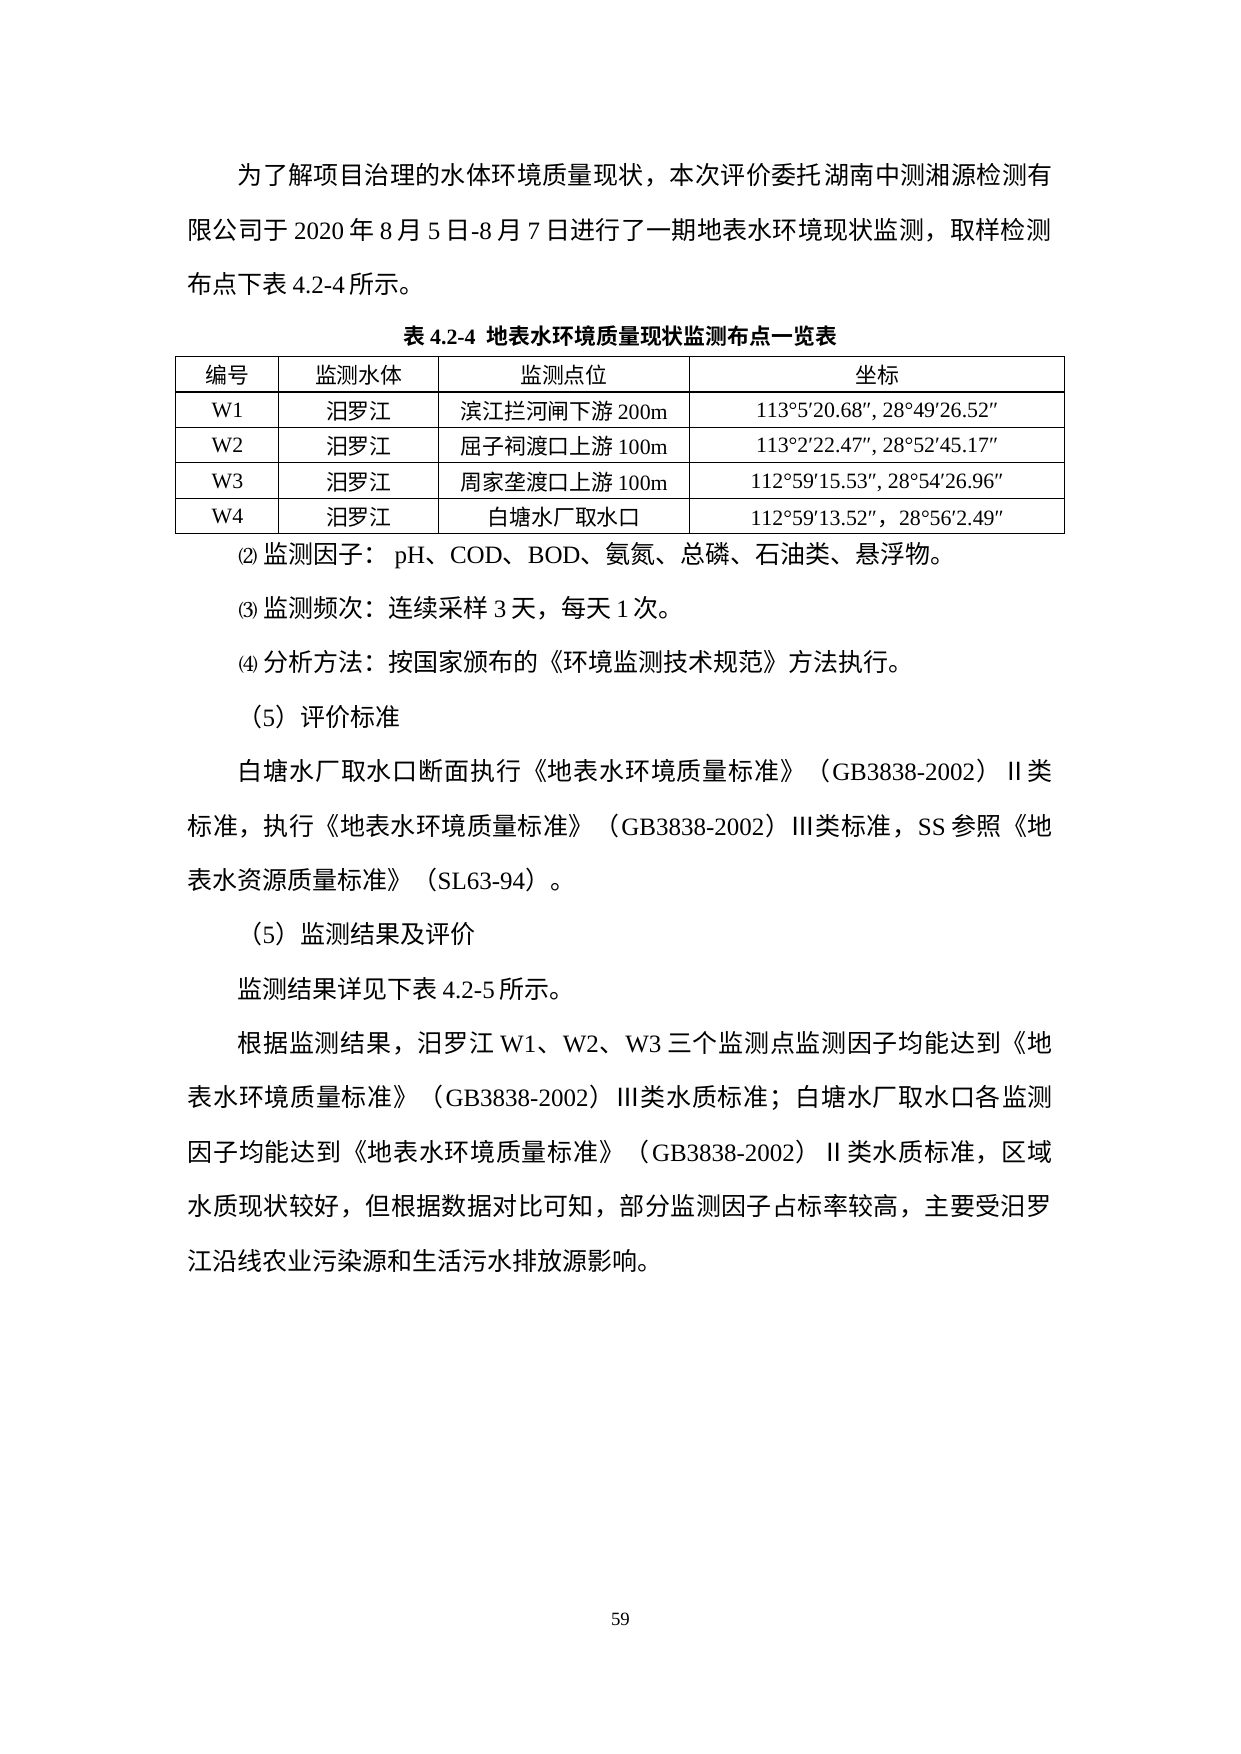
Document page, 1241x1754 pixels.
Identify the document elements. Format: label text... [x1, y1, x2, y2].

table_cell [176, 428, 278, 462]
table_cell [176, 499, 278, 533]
text 监测结果详见下表4.2-5所示。 [187, 969, 1053, 1005]
text ⑶监测频次：连续采样3天，每天1次。 [187, 588, 1053, 625]
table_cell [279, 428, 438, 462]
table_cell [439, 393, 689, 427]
text 白塘水厂取水口断面执行《地表水环境质量标准》（GB3838-2002）Ⅱ类标准，执行《地表水环境质量标准》（GB3838-2002）Ⅲ类标准，SS参照《地表水资源质量标准》（SL63-94）。 [187, 752, 1053, 897]
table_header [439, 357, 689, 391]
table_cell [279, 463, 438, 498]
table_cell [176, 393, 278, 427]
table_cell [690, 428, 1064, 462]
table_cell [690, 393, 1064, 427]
text 为了解项目治理的水体环境质量现状，本次评价委托湖南中测湘源检测有限公司于2020年8月5日-8月7日进行了一期地表水环境现状监测，取样检测布点下表4.2-4所示。 [187, 156, 1053, 301]
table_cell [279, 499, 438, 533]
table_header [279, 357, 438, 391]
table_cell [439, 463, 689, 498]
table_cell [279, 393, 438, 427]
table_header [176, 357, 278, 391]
text （5）监测结果及评价 [187, 915, 1053, 951]
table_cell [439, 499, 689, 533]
text 表4.2-4 地表水环境质量现状监测布点一览表 [187, 319, 1053, 351]
text （5）评价标准 [187, 697, 1053, 733]
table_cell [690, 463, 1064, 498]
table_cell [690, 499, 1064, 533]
text ⑵监测因子： pH、COD、BOD、氨氮、总磷、石油类、悬浮物。 [187, 534, 1053, 570]
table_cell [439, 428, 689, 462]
text ⑷分析方法：按国家颁布的《环境监测技术规范》方法执行。 [187, 643, 1053, 679]
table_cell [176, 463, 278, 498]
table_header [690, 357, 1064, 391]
text 根据监测结果，汨罗江W1、W2、W3三个监测点监测因子均能达到《地表水环境质量标准》（GB3838-2002）Ⅲ类水质标准；白塘水厂取水口各监测因子均能达到《地表水环境质量标准》（GB3838-2002）Ⅱ类水质标准，区域水质现状较好，但根据数据对比可知，部分监测因子占标率较高，主要受汨罗江沿线农业污染源和生活污水排放源影响。 [187, 1023, 1053, 1277]
